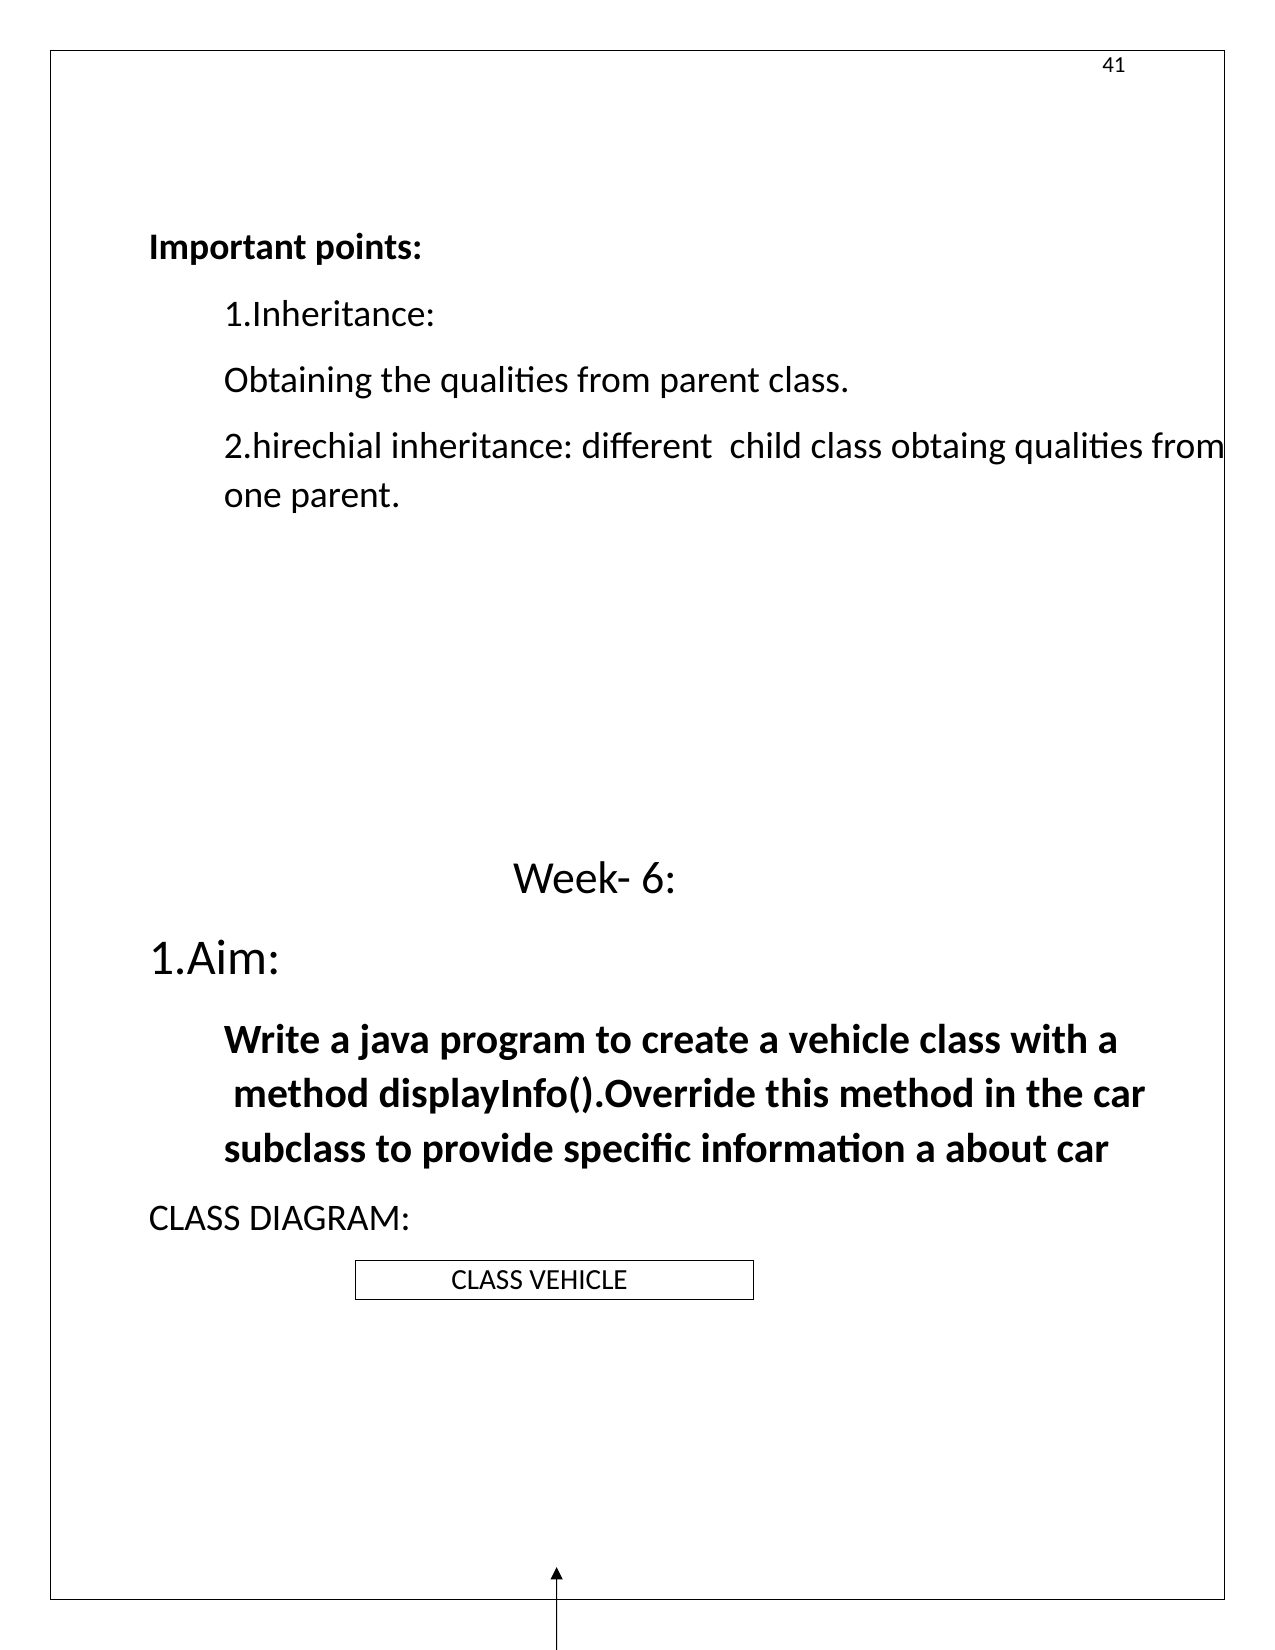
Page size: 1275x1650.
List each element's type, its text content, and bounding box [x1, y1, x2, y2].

text Important points: [148, 223, 1275, 269]
table_header CLASS VEHICLE [356, 1261, 753, 1299]
text CLASS DIAGRAM: [148, 1194, 1275, 1240]
list method displayInfo().Override this method in the car subclass to provide specific information a about car [223, 1067, 1275, 1173]
text 1.Inheritance: [148, 289, 1275, 335]
list Write a java program to create a vehicle class with a [223, 1013, 1275, 1063]
text Obtaining the qualities from parent class. [148, 356, 1275, 401]
list 2.hirechial inheritance: different child class obtaing qualities from one parent. [223, 422, 1275, 517]
text Week- 6: [148, 849, 1275, 905]
text 1.Aim: [148, 926, 1275, 987]
